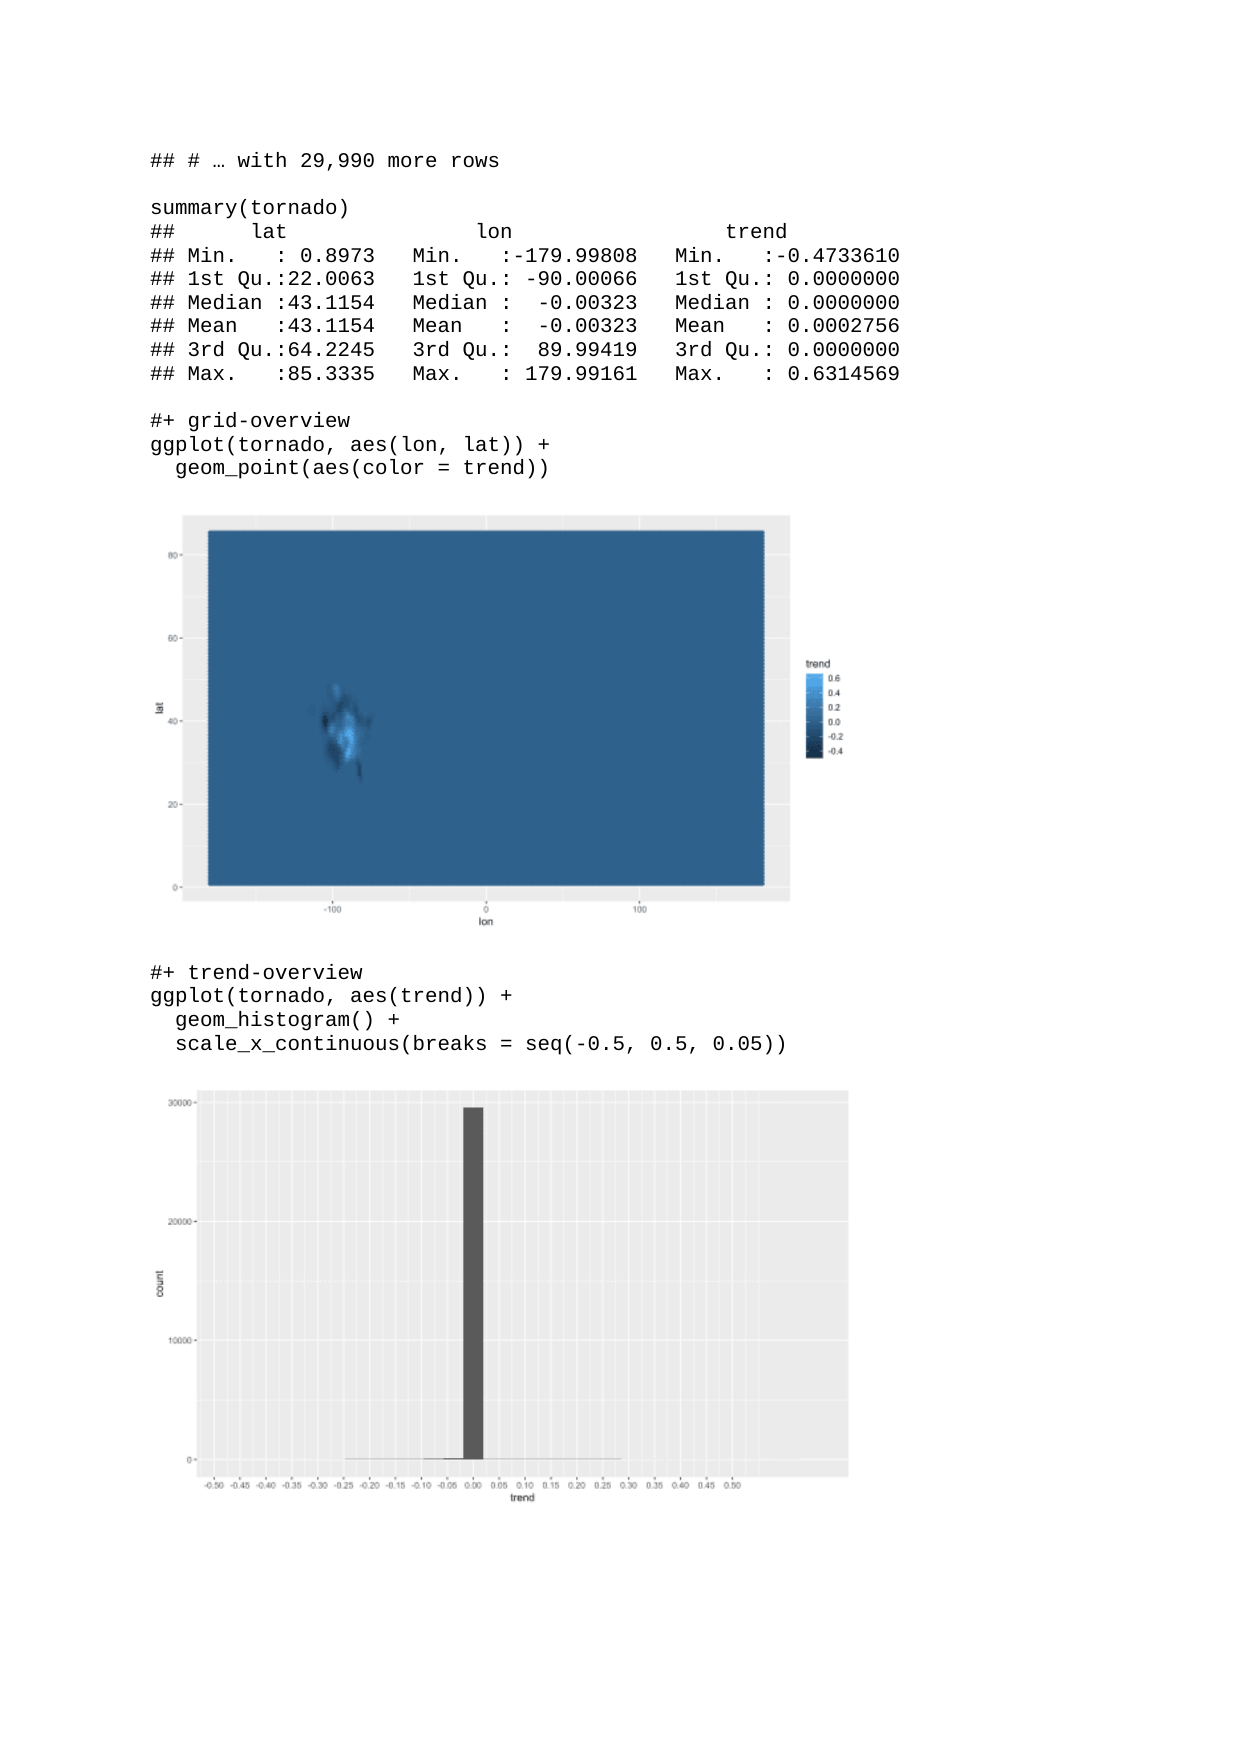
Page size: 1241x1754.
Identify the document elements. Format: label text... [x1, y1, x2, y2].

text ## lat lon trend [150, 221, 1090, 244]
text ## Max. :85.3335 Max. : 179.99161 Max. : 0.6314569 [150, 363, 1090, 386]
text #+ grid-overview [150, 410, 1090, 434]
text ## Mean :43.1154 Mean : -0.00323 Mean : 0.0002756 [150, 316, 1090, 339]
text geom_histogram() + [150, 1009, 1090, 1033]
text ## Min. : 0.8973 Min. :-179.99808 Min. :-0.4733610 [150, 244, 1090, 268]
text #+ trend-overview [150, 962, 1090, 986]
text ## # … with 29,990 more rows [150, 150, 1090, 174]
text geom_point(aes(color = trend)) [150, 457, 1090, 481]
text ## 1st Qu.:22.0063 1st Qu.: -90.00066 1st Qu.: 0.0000000 [150, 268, 1090, 292]
text summary(tornado) [150, 197, 1090, 221]
text ggplot(tornado, aes(lon, lat)) + [150, 434, 1090, 457]
text scale_x_continuous(breaks = seq(-0.5, 0.5, 0.05)) [150, 1033, 1090, 1056]
text ggplot(tornado, aes(trend)) + [150, 986, 1090, 1009]
text ## Median :43.1154 Median : -0.00323 Median : 0.0000000 [150, 292, 1090, 316]
picture [150, 1085, 854, 1509]
picture [150, 510, 854, 933]
text ## 3rd Qu.:64.2245 3rd Qu.: 89.99419 3rd Qu.: 0.0000000 [150, 339, 1090, 363]
